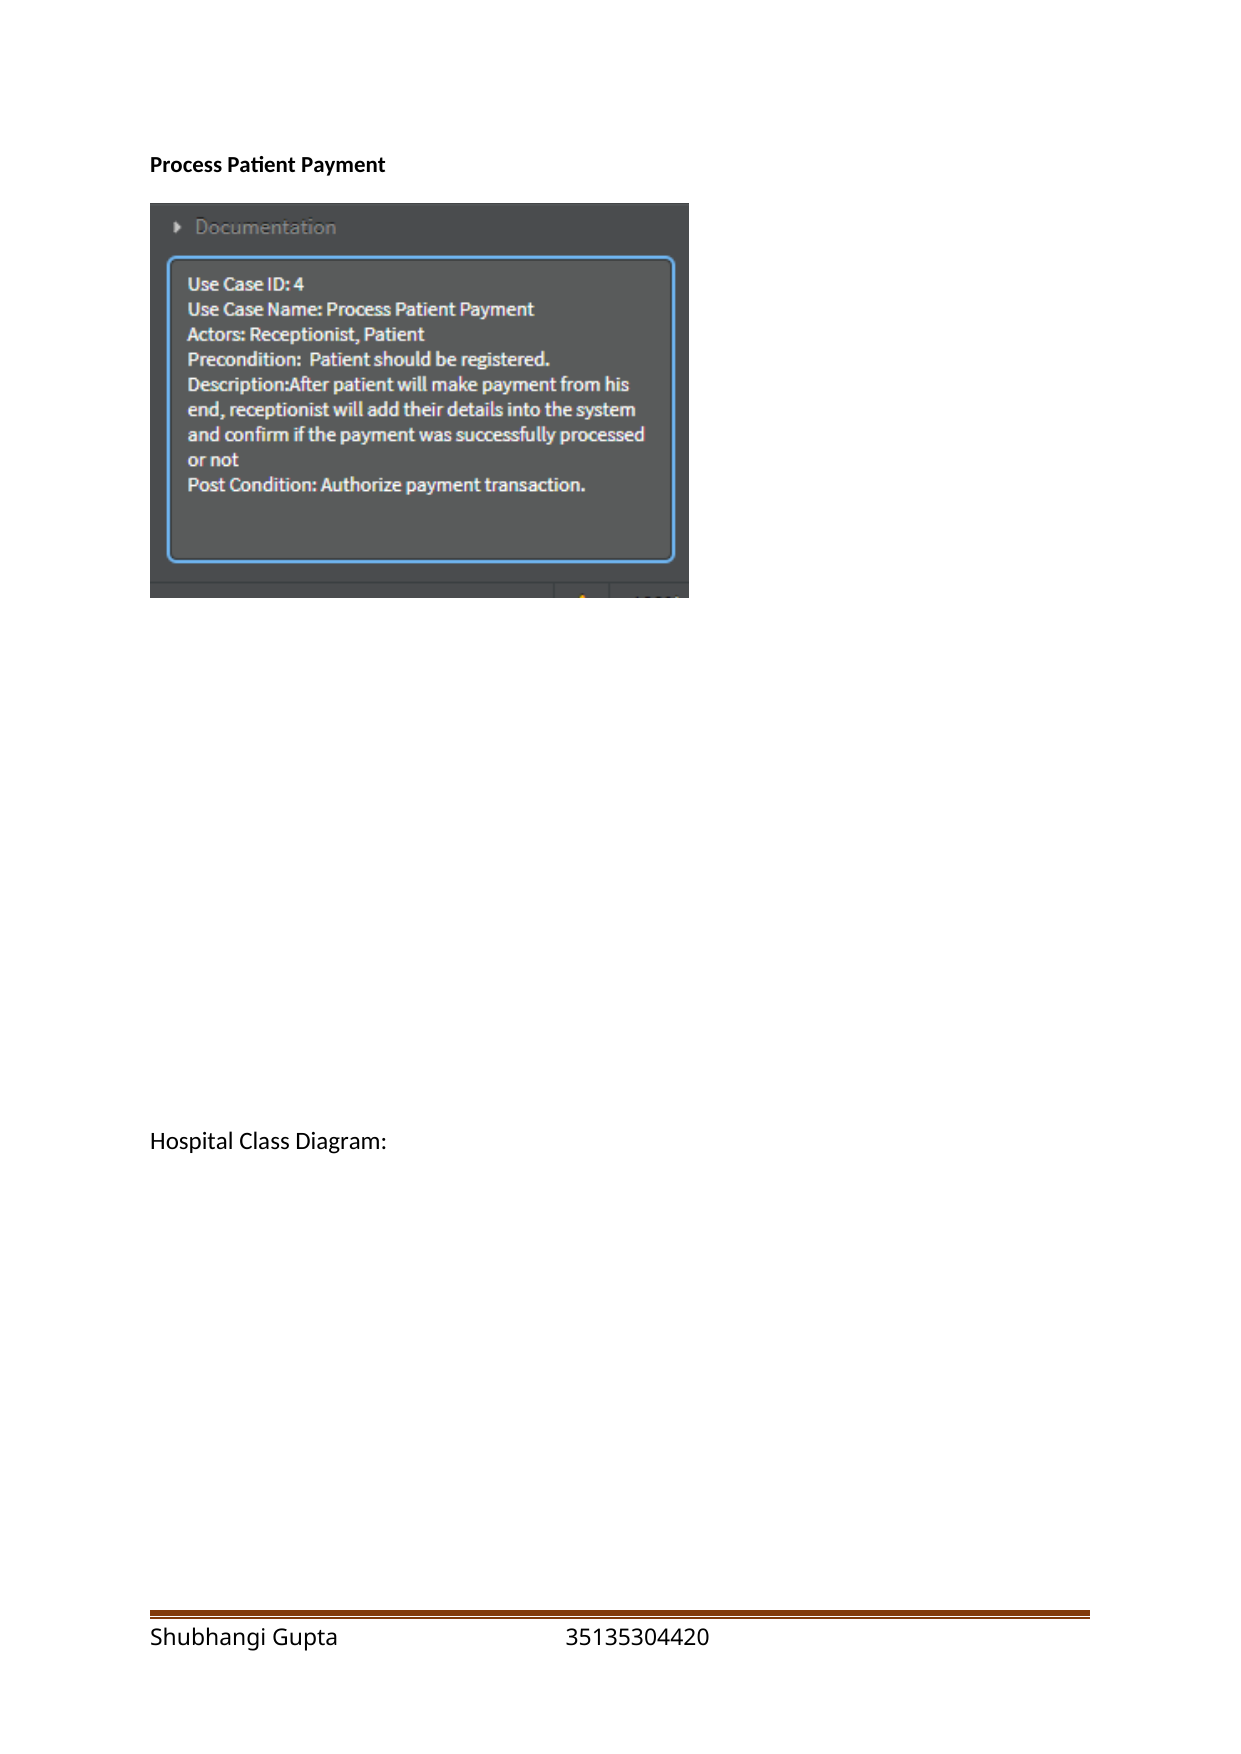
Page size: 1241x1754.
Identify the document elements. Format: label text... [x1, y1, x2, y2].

picture [150, 203, 689, 598]
text Process Patient Payment [150, 150, 1090, 178]
text Hospital Class Diagram: [150, 1125, 1090, 1156]
